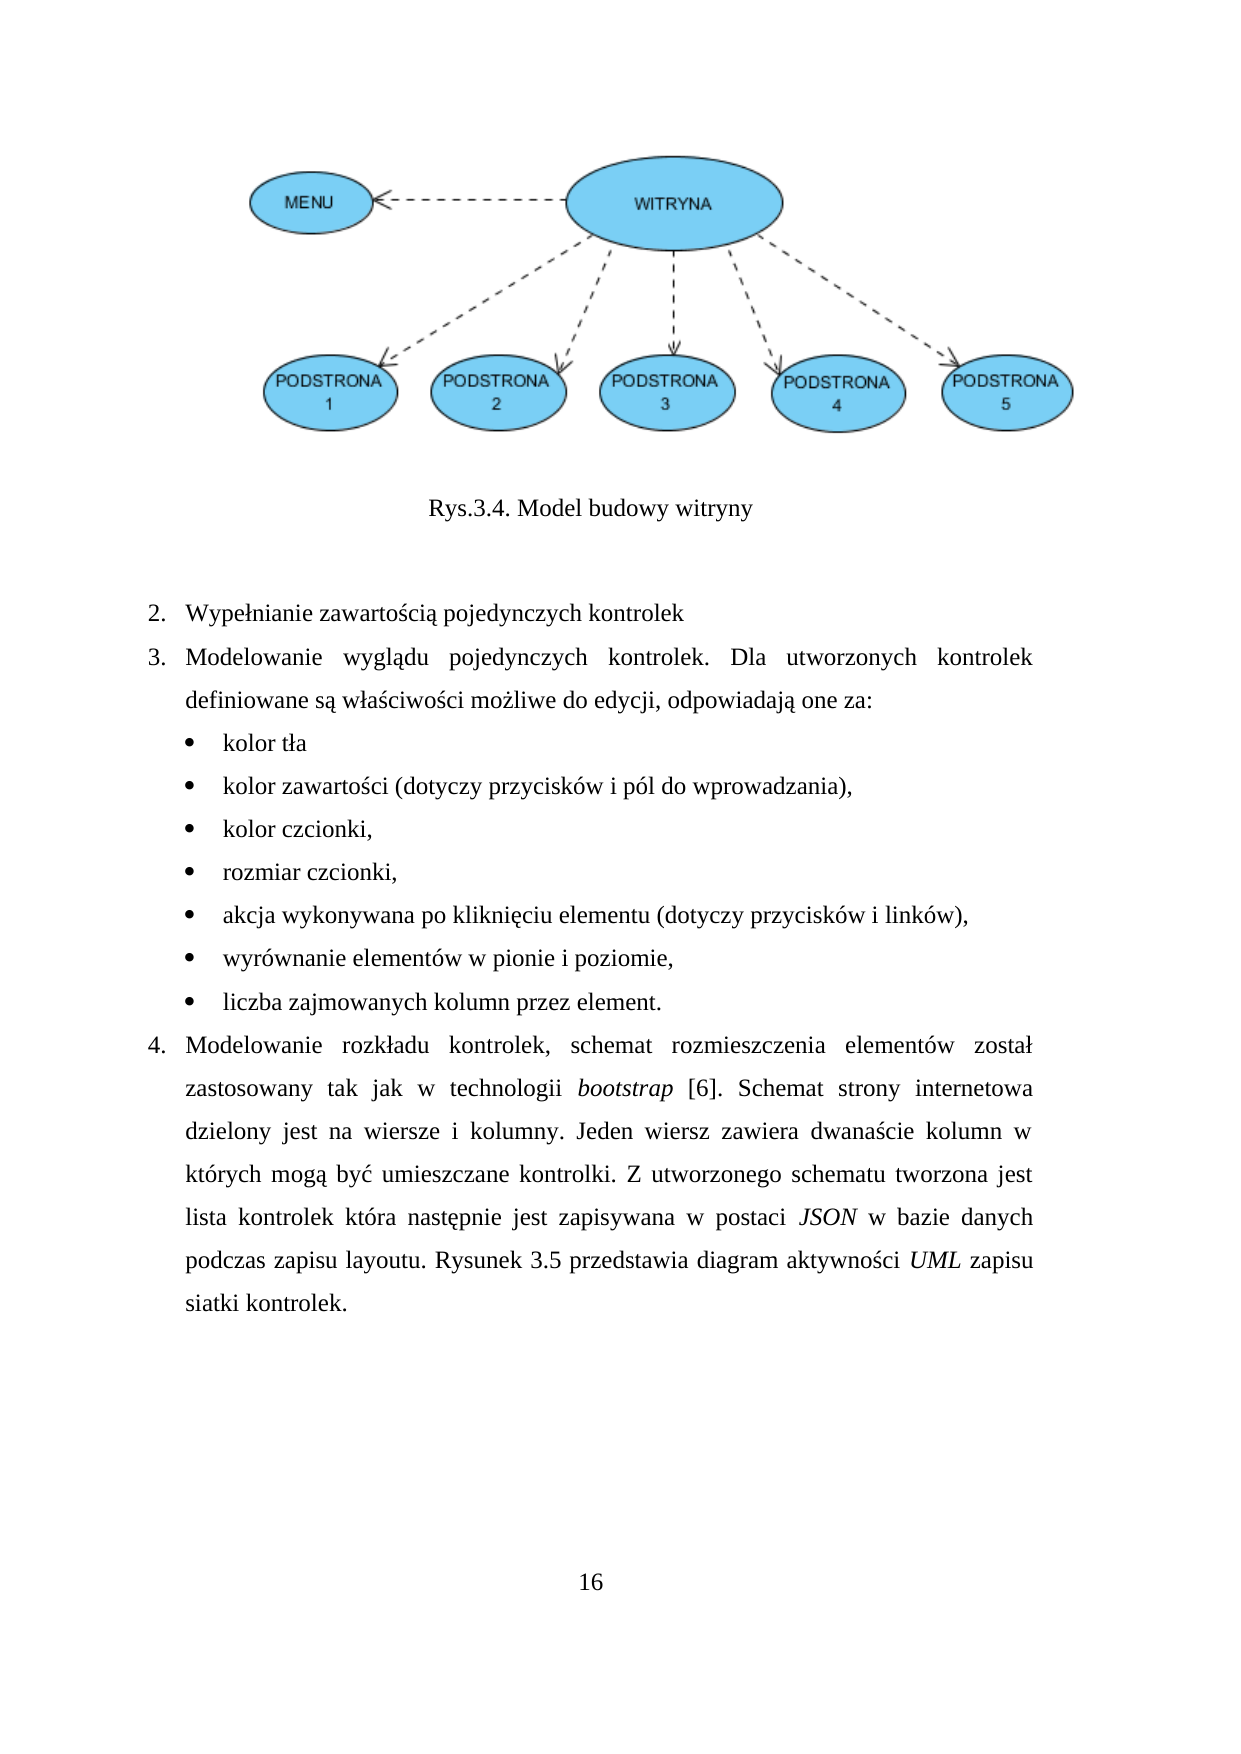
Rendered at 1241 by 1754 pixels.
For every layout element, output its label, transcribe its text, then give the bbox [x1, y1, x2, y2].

list akcja wykonywana po kliknięciu elementu (dotyczy przycisków i linków), [185, 900, 1033, 929]
list kolor zawartości (dotyczy przycisków i pól do wprowadzania), [185, 771, 1033, 800]
list wyrównanie elementów w pionie i poziomie, [185, 943, 1033, 972]
list Wypełnianie zawartością pojedynczych kontrolek [148, 598, 1033, 627]
list kolor tła [185, 728, 1033, 757]
text Rys.3.4. Model budowy witryny [148, 493, 1033, 522]
list Modelowanie wyglądu pojedynczych kontrolek. Dla utworzonych kontrolek definiowane są właściwości możliwe do edycji, odpowiadają one za: [148, 642, 1033, 713]
list liczba zajmowanych kolumn przez element. [185, 987, 1033, 1015]
list rozmiar czcionki, [185, 857, 1033, 886]
list kolor czcionki, [185, 814, 1033, 843]
picture [222, 147, 1109, 467]
list Modelowanie rozkładu kontrolek, schemat rozmieszczenia elementów został zastosowany tak jak w technologii bootstrap [6]. Schemat strony internetowa dzielony jest na wiersze i kolumny. Jeden wiersz zawiera dwanaście kolumn w których mogą być umieszczane kontrolki. Z utworzonego schematu tworzona jest lista kontrolek która następnie jest zapisywana w postaci JSON w bazie danych podczas zapisu layoutu. Rysunek 3.5 przedstawia diagram aktywności UML zapisu siatki kontrolek. [148, 1030, 1033, 1317]
